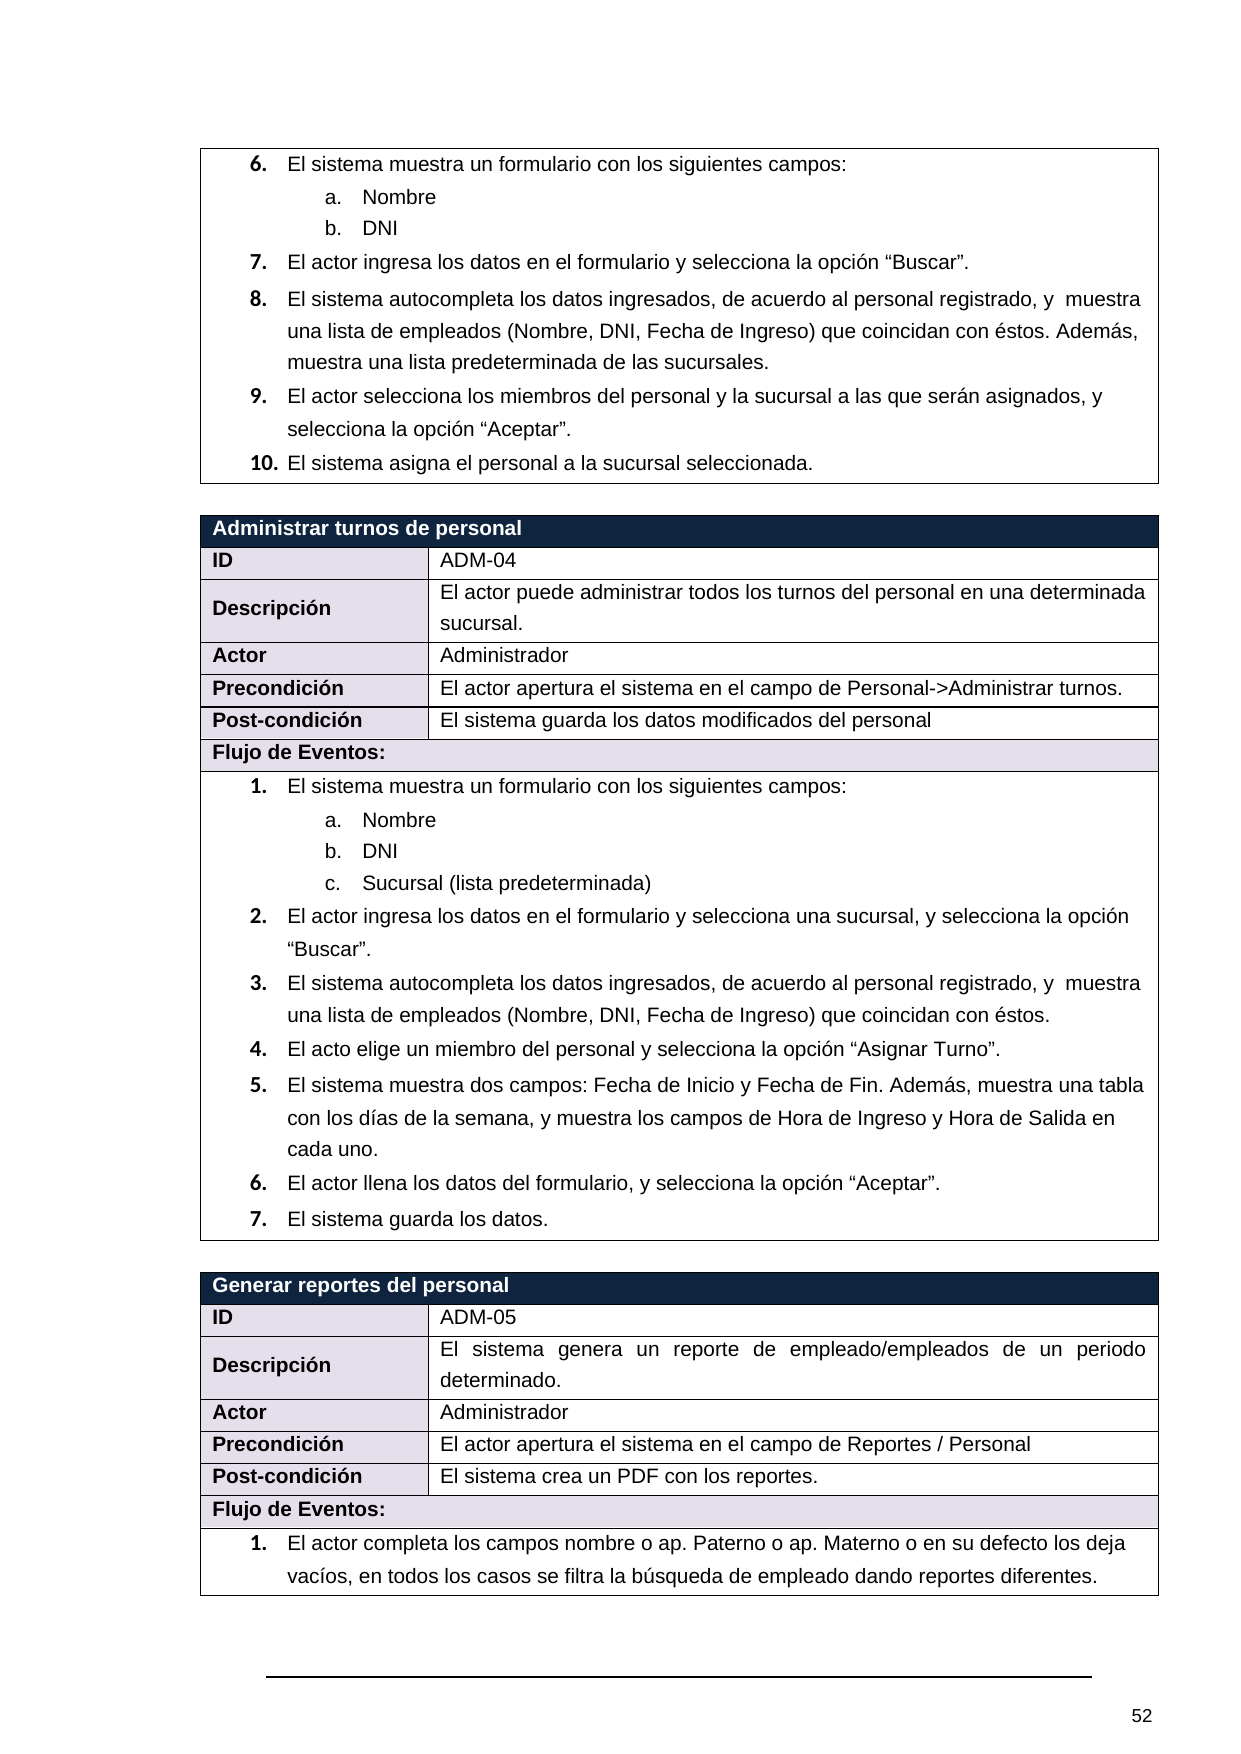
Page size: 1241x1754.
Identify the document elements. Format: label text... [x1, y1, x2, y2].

table_cell El sistema muestra un formulario con los siguientes campos: Nombre DNI El actor ingresa los datos en el formulario y selecciona la opción “Buscar”. El sistema autocompleta los datos ingresados, de acuerdo al personal registrado, y muestra una lista de empleados (Nombre, DNI, Fecha de Ingreso) que coincidan con éstos. Además, muestra una lista predeterminada de las sucursales. El actor selecciona los miembros del personal y la sucursal a las que serán asignados, y selecciona la opción “Aceptar”. El sistema asigna el personal a la sucursal seleccionada. [201, 149, 1158, 483]
table_cell Flujo de Eventos: [201, 740, 1158, 771]
table_cell El sistema crea un PDF con los reportes. [429, 1464, 1158, 1495]
table_cell El actor puede administrar todos los turnos del personal en una determinada sucursal. [429, 580, 1158, 642]
table_cell El sistema guarda los datos modificados del personal [429, 708, 1158, 738]
table_header Generar reportes del personal [201, 1273, 1158, 1304]
table_cell Administrador [429, 1400, 1158, 1431]
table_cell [201, 1529, 1158, 1595]
table_cell Precondición [201, 1432, 428, 1463]
table_header Administrar turnos de personal [201, 516, 1158, 547]
table_cell El sistema muestra un formulario con los siguientes campos: Nombre DNI Sucursal (lista predeterminada) El actor ingresa los datos en el formulario y selecciona una sucursal, y selecciona la opción “Buscar”. El sistema autocompleta los datos ingresados, de acuerdo al personal registrado, y muestra una lista de empleados (Nombre, DNI, Fecha de Ingreso) que coincidan con éstos. El acto elige un miembro del personal y selecciona la opción “Asignar Turno”. El sistema muestra dos campos: Fecha de Inicio y Fecha de Fin. Además, muestra una tabla con los días de la semana, y muestra los campos de Hora de Ingreso y Hora de Salida en cada uno. El actor llena los datos del formulario, y selecciona la opción “Aceptar”. El sistema guarda los datos. [201, 772, 1158, 1239]
table_cell Descripción [201, 580, 428, 642]
table_cell Post-condición [201, 708, 428, 738]
table_cell ID [201, 548, 428, 579]
table_cell Descripción [201, 1337, 428, 1399]
table_cell ADM-05 [429, 1305, 1158, 1336]
table_cell Actor [201, 1400, 428, 1431]
table_cell Flujo de Eventos: [201, 1496, 1158, 1527]
table_cell ADM-04 [429, 548, 1158, 579]
table_cell El sistema genera un reporte de empleado/empleados de un periodo determinado. [429, 1337, 1158, 1399]
table_cell El actor apertura el sistema en el campo de Personal->Administrar turnos. [429, 675, 1158, 706]
table_cell El actor apertura el sistema en el campo de Reportes / Personal [429, 1432, 1158, 1463]
table_cell Actor [201, 643, 428, 674]
table_cell Precondición [201, 675, 428, 706]
table_cell Post-condición [201, 1464, 428, 1495]
table_cell ID [201, 1305, 428, 1336]
table_cell Administrador [429, 643, 1158, 674]
